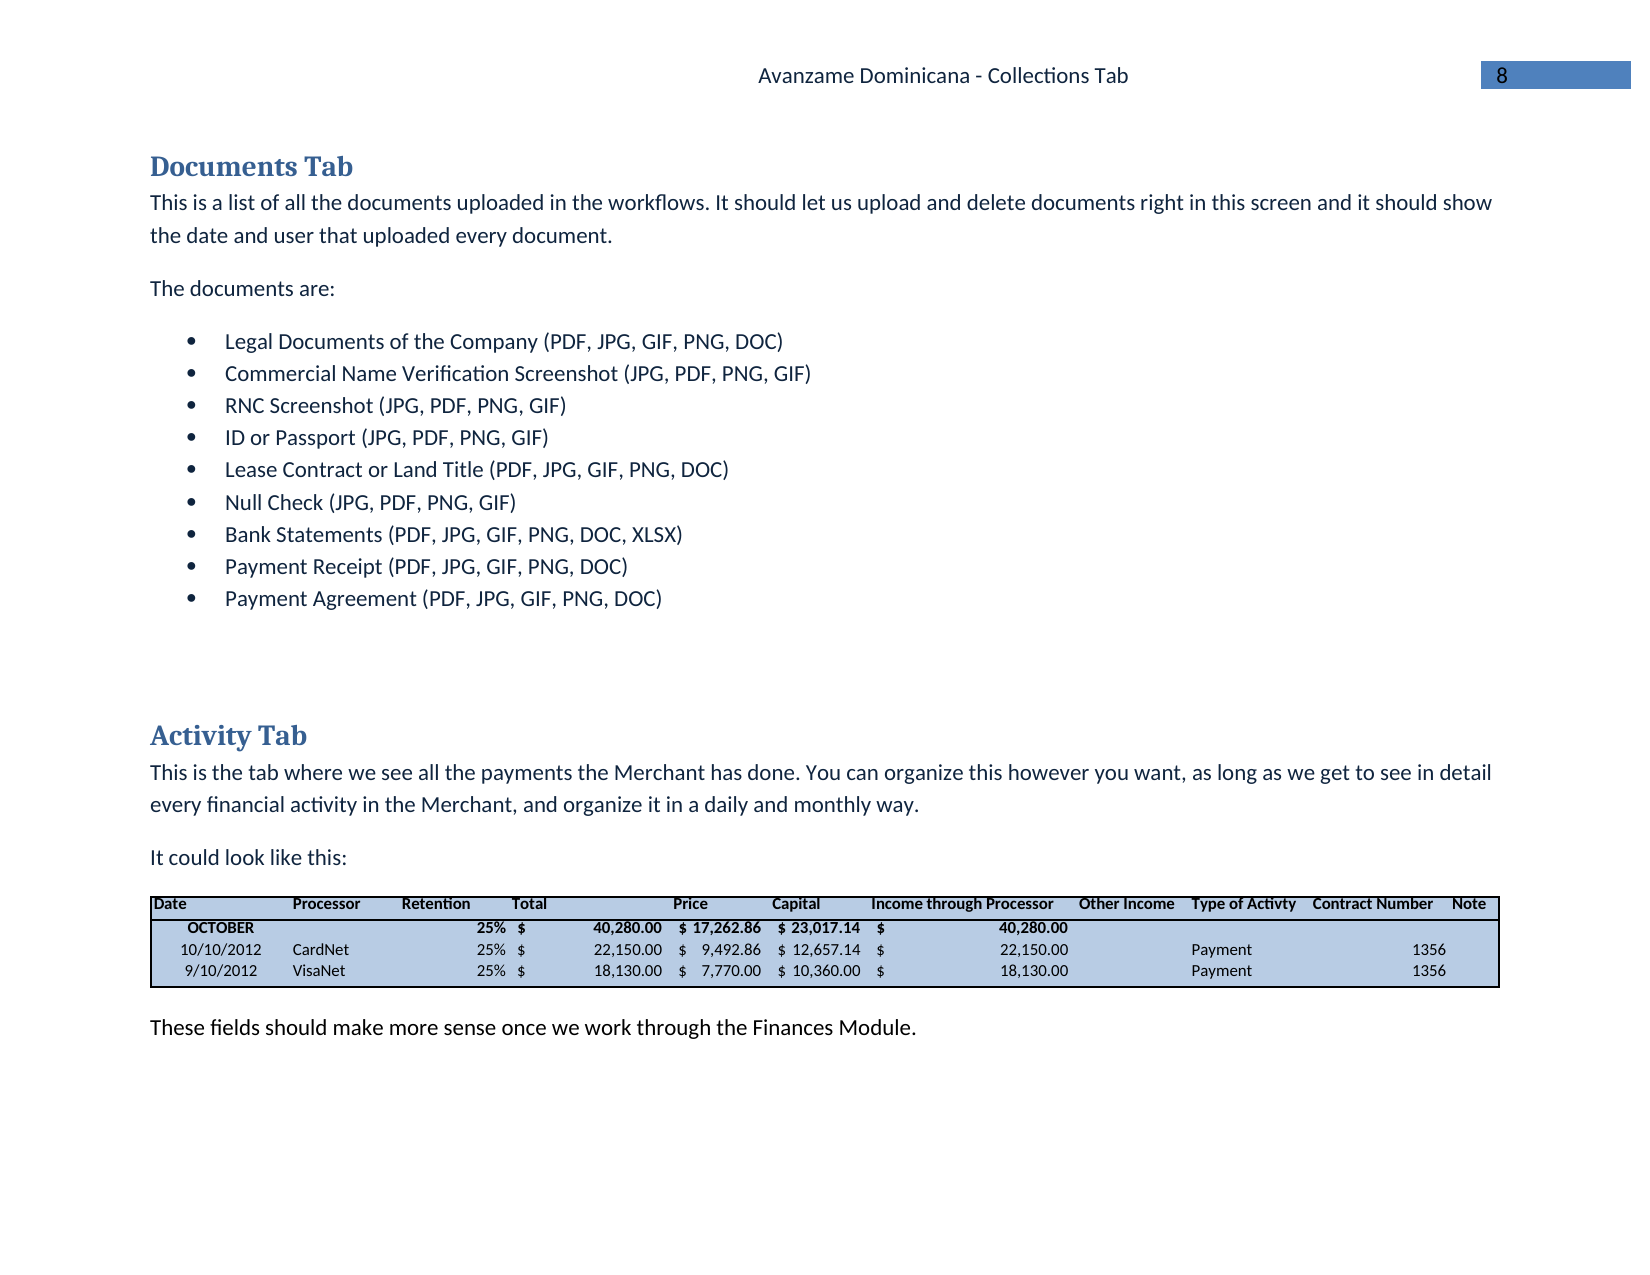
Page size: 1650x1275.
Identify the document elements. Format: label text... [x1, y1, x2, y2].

list Null Check (JPG, PDF, PNG, GIF) [187, 488, 1500, 516]
list Payment Agreement (PDF, JPG, GIF, PNG, DOC) [187, 584, 1500, 612]
text This is the tab where we see all the payments the Merchant has done. You can organize this however you want, as long as we get to see in detail every financial activity in the Merchant, and organize it in a daily and monthly way. [150, 758, 1500, 818]
list Bank Statements (PDF, JPG, GIF, PNG, DOC, XLSX) [187, 520, 1500, 548]
subtitle Documents Tab [150, 150, 1500, 183]
list Payment Receipt (PDF, JPG, GIF, PNG, DOC) [187, 552, 1500, 580]
text These fields should make more sense once we work through the Finances Module. [150, 1013, 1500, 1041]
list ID or Passport (JPG, PDF, PNG, GIF) [187, 423, 1500, 451]
list RNC Screenshot (JPG, PDF, PNG, GIF) [187, 391, 1500, 419]
list Legal Documents of the Company (PDF, JPG, GIF, PNG, DOC) [187, 327, 1500, 355]
text The documents are: [150, 274, 1500, 302]
text It could look like this: [150, 843, 1500, 871]
subtitle Activity Tab [150, 719, 1500, 753]
list Lease Contract or Land Title (PDF, JPG, GIF, PNG, DOC) [187, 456, 1500, 483]
text This is a list of all the documents uploaded in the workflows. It should let us upload and delete documents right in this screen and it should show the date and user that uploaded every document. [150, 188, 1500, 249]
list Commercial Name Verification Screenshot (JPG, PDF, PNG, GIF) [187, 359, 1500, 387]
